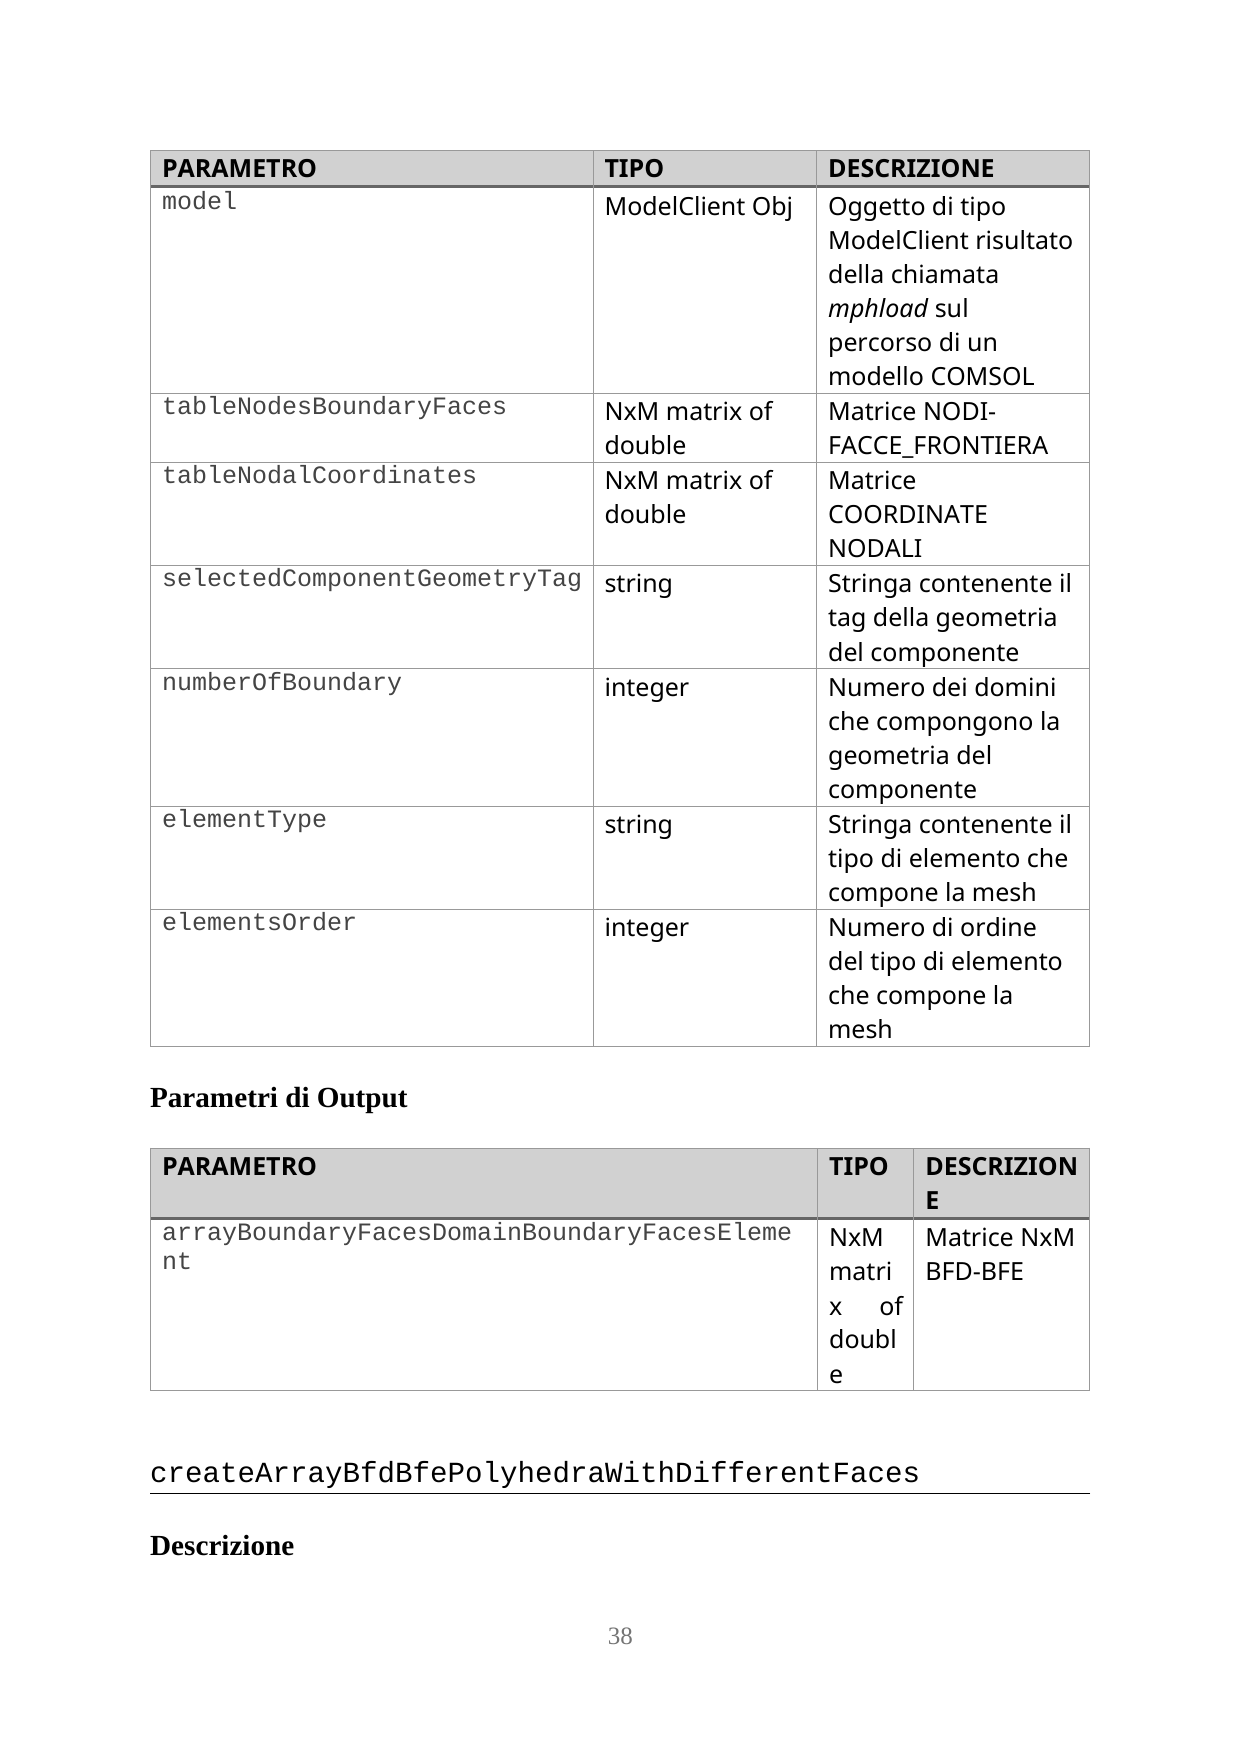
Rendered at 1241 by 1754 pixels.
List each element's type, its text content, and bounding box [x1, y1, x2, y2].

table_cell Oggetto di tipo ModelClient risultato della chiamata mphload sul percorso di un modello COMSOL [817, 188, 1089, 393]
table_header TIPO [818, 1149, 913, 1217]
text createArrayBfdBfePolyhedraWithDifferentFaces [150, 1458, 1090, 1493]
table_cell Matrice NODI-FACCE_FRONTIERA [817, 394, 1089, 462]
table_cell Matrice COORDINATE NODALI [817, 463, 1089, 565]
table_cell elementsOrder [151, 910, 593, 1046]
table_header PARAMETRO [151, 151, 593, 185]
table_cell Numero dei domini che compongono la geometria del componente [817, 669, 1089, 806]
table_cell Matrice NxM BFD-BFE [914, 1220, 1089, 1390]
table_cell ModelClient Obj [594, 188, 816, 393]
table_cell tableNodesBoundaryFaces [151, 394, 593, 462]
table_cell NxM matrix of double [818, 1220, 913, 1390]
table_cell arrayBoundaryFacesDomainBoundaryFacesElement [151, 1220, 817, 1390]
table_cell Numero di ordine del tipo di elemento che compone la mesh [817, 910, 1089, 1046]
text Descrizione [150, 1528, 1090, 1562]
table_cell selectedComponentGeometryTag [151, 566, 593, 668]
table_cell Stringa contenente il tag della geometria del componente [817, 566, 1089, 668]
table_cell string [594, 566, 816, 668]
table_cell model [151, 188, 593, 393]
table_cell integer [594, 669, 816, 806]
table_cell elementType [151, 807, 593, 909]
table_header DESCRIZIONE [914, 1149, 1089, 1217]
table_cell integer [594, 910, 816, 1046]
table_cell string [594, 807, 816, 909]
table_cell tableNodalCoordinates [151, 463, 593, 565]
table_header PARAMETRO [151, 1149, 817, 1217]
table_cell NxM matrix of double [594, 394, 816, 462]
table_cell NxM matrix of double [594, 463, 816, 565]
table_cell numberOfBoundary [151, 669, 593, 806]
table_cell Stringa contenente il tipo di elemento che compone la mesh [817, 807, 1089, 909]
text Parametri di Output [150, 1081, 1090, 1114]
table_header TIPO [594, 151, 816, 185]
table_header DESCRIZIONE [817, 151, 1089, 185]
